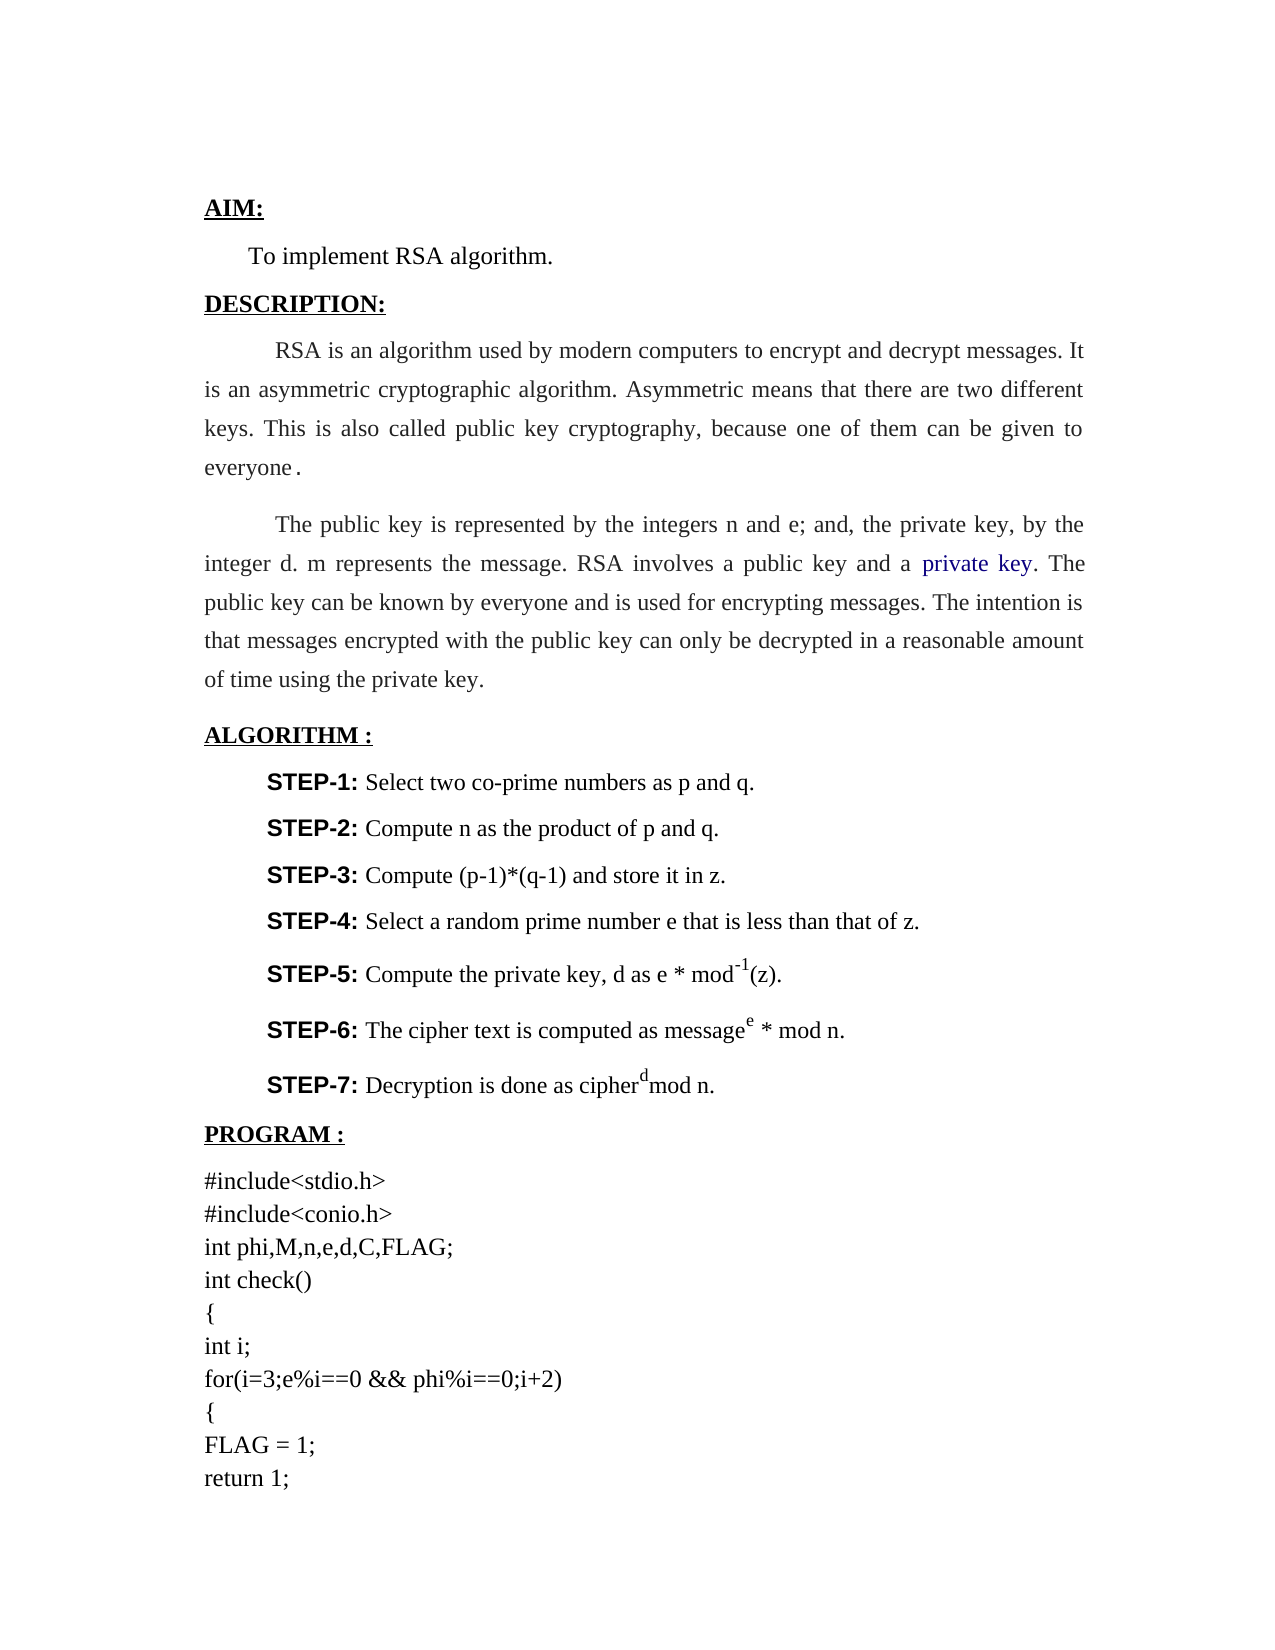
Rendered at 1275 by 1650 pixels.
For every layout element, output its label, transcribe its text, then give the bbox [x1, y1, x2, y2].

text for(i=3;e%i==0 && phi%i==0;i+2) [204, 1364, 1125, 1393]
text STEP-7: Decryption is done as cipherdmod n. [267, 1064, 1125, 1100]
text int check() [204, 1265, 1125, 1294]
text PROGRAM : [204, 1120, 1125, 1147]
text int phi,M,n,e,d,C,FLAG; [204, 1232, 1125, 1261]
text { [204, 1298, 1125, 1327]
text To implement RSA algorithm. [248, 241, 1125, 270]
text RSA is an algorithm used by modern computers to encrypt and decrypt messages. It is an asymmetric cryptographic algorithm. Asymmetric means that there are two different keys. This is also called public key cryptography, because one of them can be given to everyone. [204, 336, 1085, 482]
text FLAG = 1; [204, 1431, 1125, 1459]
text int i; [204, 1331, 1125, 1360]
text The public key is represented by the integers n and e; and, the private key, by the integer d. m represents the message. RSA involves a public key and a private key. The public key can be known by everyone and is used for encrypting messages. The intention is that messages encrypted with the public key can only be decrypted in a reasonable amount of time using the private key. [204, 510, 1085, 693]
text DESCRIPTION: [204, 289, 1125, 317]
text #include<stdio.h> [204, 1166, 1125, 1195]
text return 1; [204, 1463, 1125, 1492]
text STEP-5: Compute the private key, d as e * mod-1(z). [267, 954, 1125, 989]
text { [204, 1397, 1125, 1426]
text STEP-4: Select a random prime number e that is less than that of z. [267, 907, 1125, 935]
text STEP-3: Compute (p-1)*(q-1) and store it in z. [267, 861, 1125, 888]
text STEP-1: Select two co-prime numbers as p and q. [267, 767, 1125, 795]
text STEP-6: The cipher text is computed as messagee * mod n. [267, 1009, 1125, 1045]
text AIM: [204, 193, 1125, 222]
text ALGORITHM : [204, 721, 1125, 748]
text STEP-2: Compute n as the product of p and q. [267, 814, 1125, 842]
text #include<conio.h> [204, 1199, 1125, 1228]
